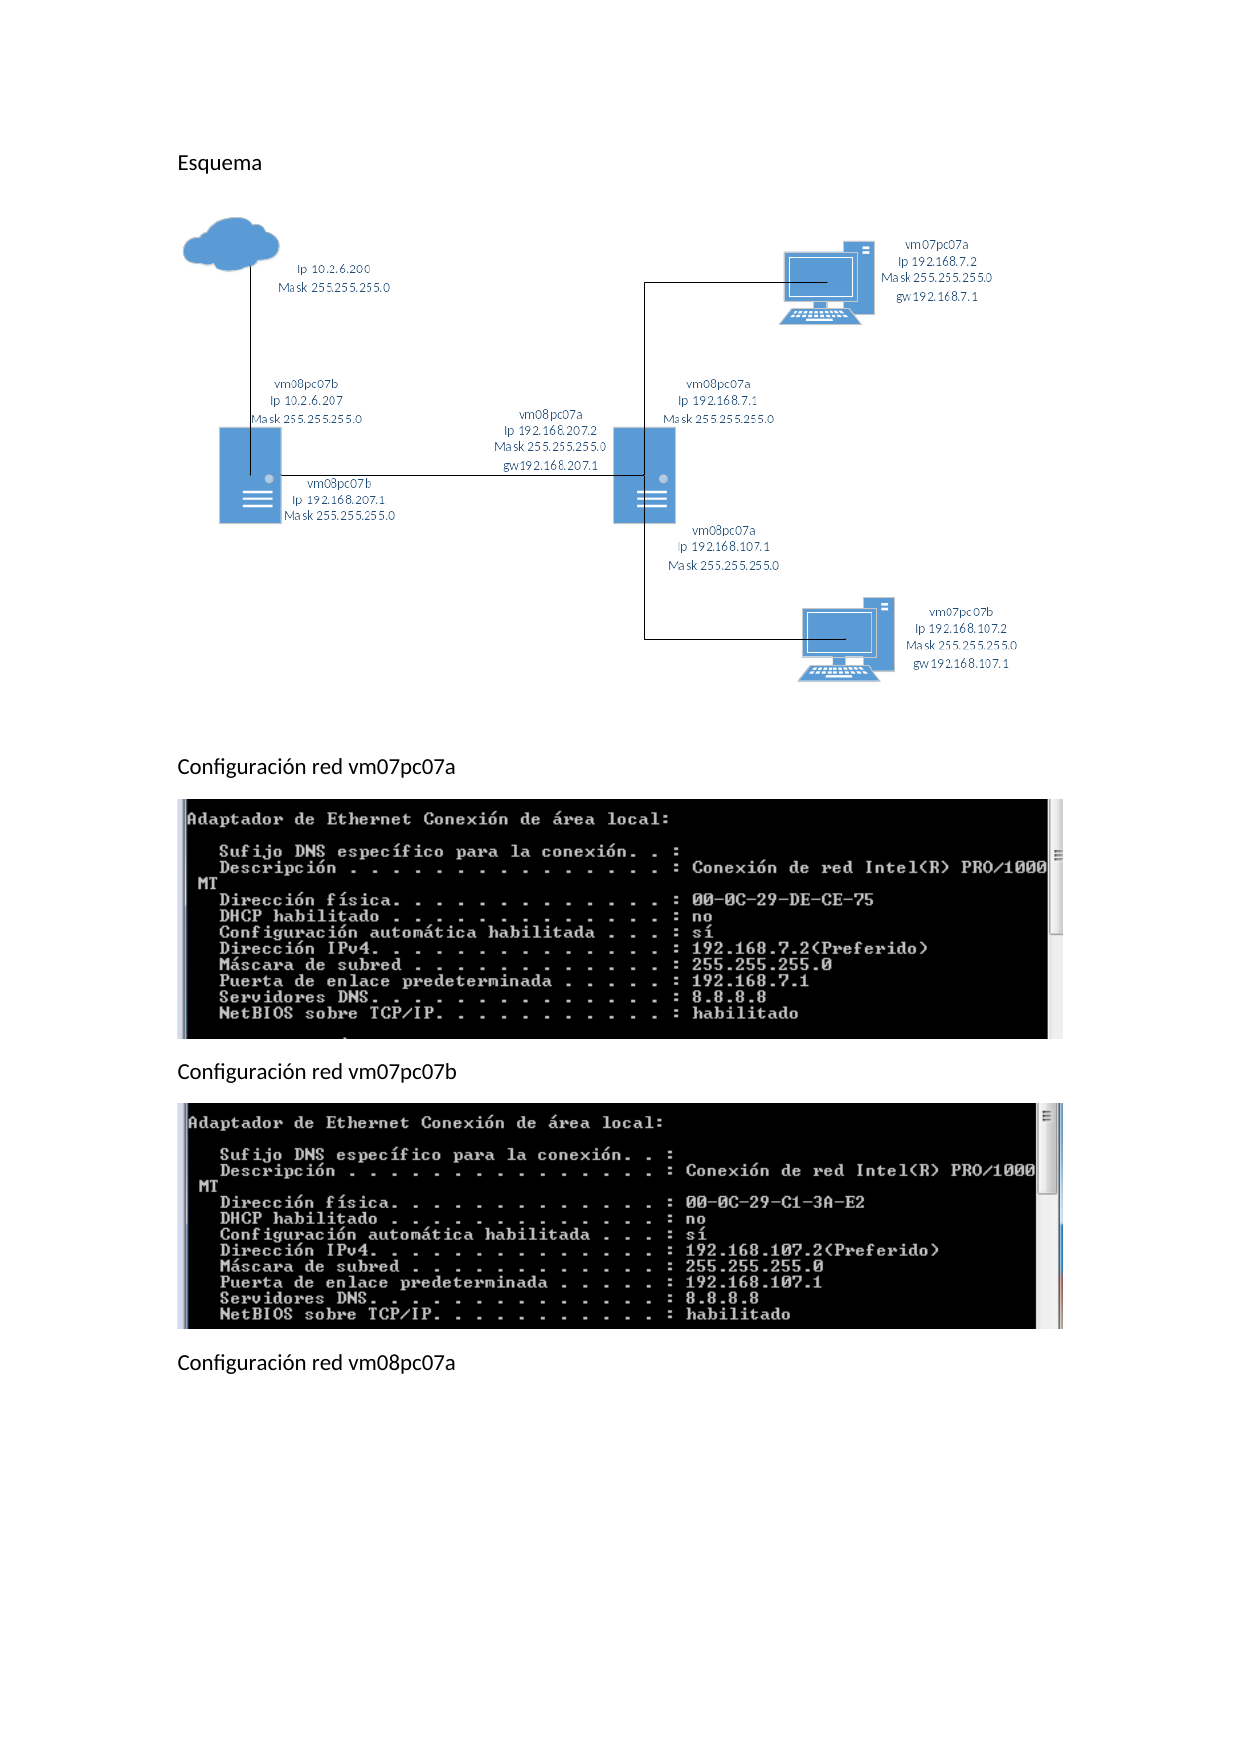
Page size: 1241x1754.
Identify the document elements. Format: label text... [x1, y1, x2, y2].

text Configuración red vm08pc07a [177, 1348, 1063, 1376]
picture [177, 1103, 1063, 1329]
text Configuración red vm07pc07b [177, 1057, 1063, 1085]
text Configuración red vm07pc07a [177, 752, 1063, 780]
text Esquema [177, 148, 1063, 176]
picture [177, 799, 1063, 1039]
